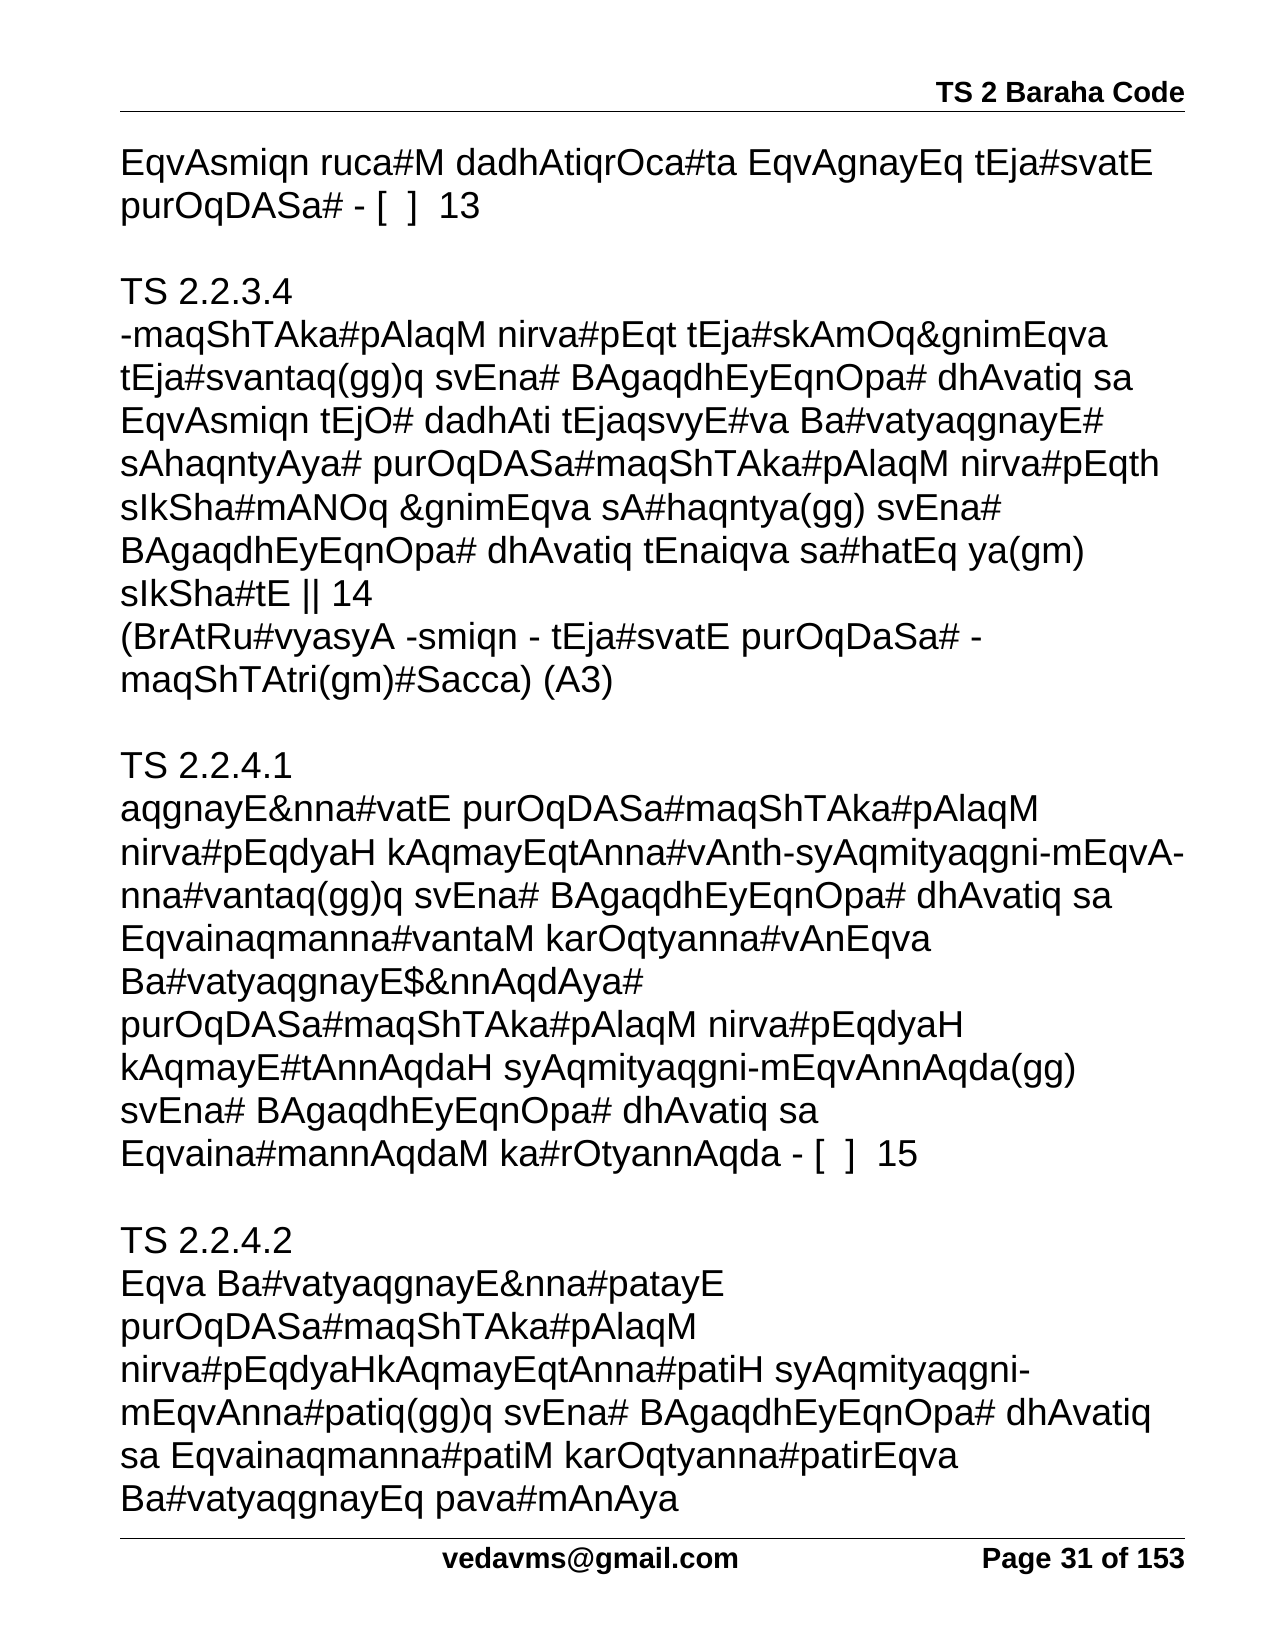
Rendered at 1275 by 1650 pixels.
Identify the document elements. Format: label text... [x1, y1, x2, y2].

text TS 2.2.4.1 [120, 743, 1185, 787]
text -maqShTAka#pAlaqM nirva#pEqt tEja#skAmOq&gnimEqva tEja#svantaq(gg)q svEna# BAgaqdhEyEqnOpa# dhAvatiq sa EqvAsmiqn tEjO# dadhAti tEjaqsvyE#va Ba#vatyaqgnayE# sAhaqntyAya# purOqDASa#maqShTAka#pAlaqM nirva#pEqth sIkSha#mANOq &gnimEqva sA#haqntya(gg) svEna# BAgaqdhEyEqnOpa# dhAvatiq tEnaiqva sa#hatEq ya(gm) sIkSha#tE || 14 [120, 312, 1185, 614]
text TS 2.2.3.4 [120, 269, 1185, 312]
text (BrAtRu#vyasyA -smiqn - tEja#svatE purOqDaSa# - maqShTAtri(gm)#Sacca) (A3) [120, 614, 1185, 700]
text TS 2.2.4.2 [120, 1218, 1185, 1261]
